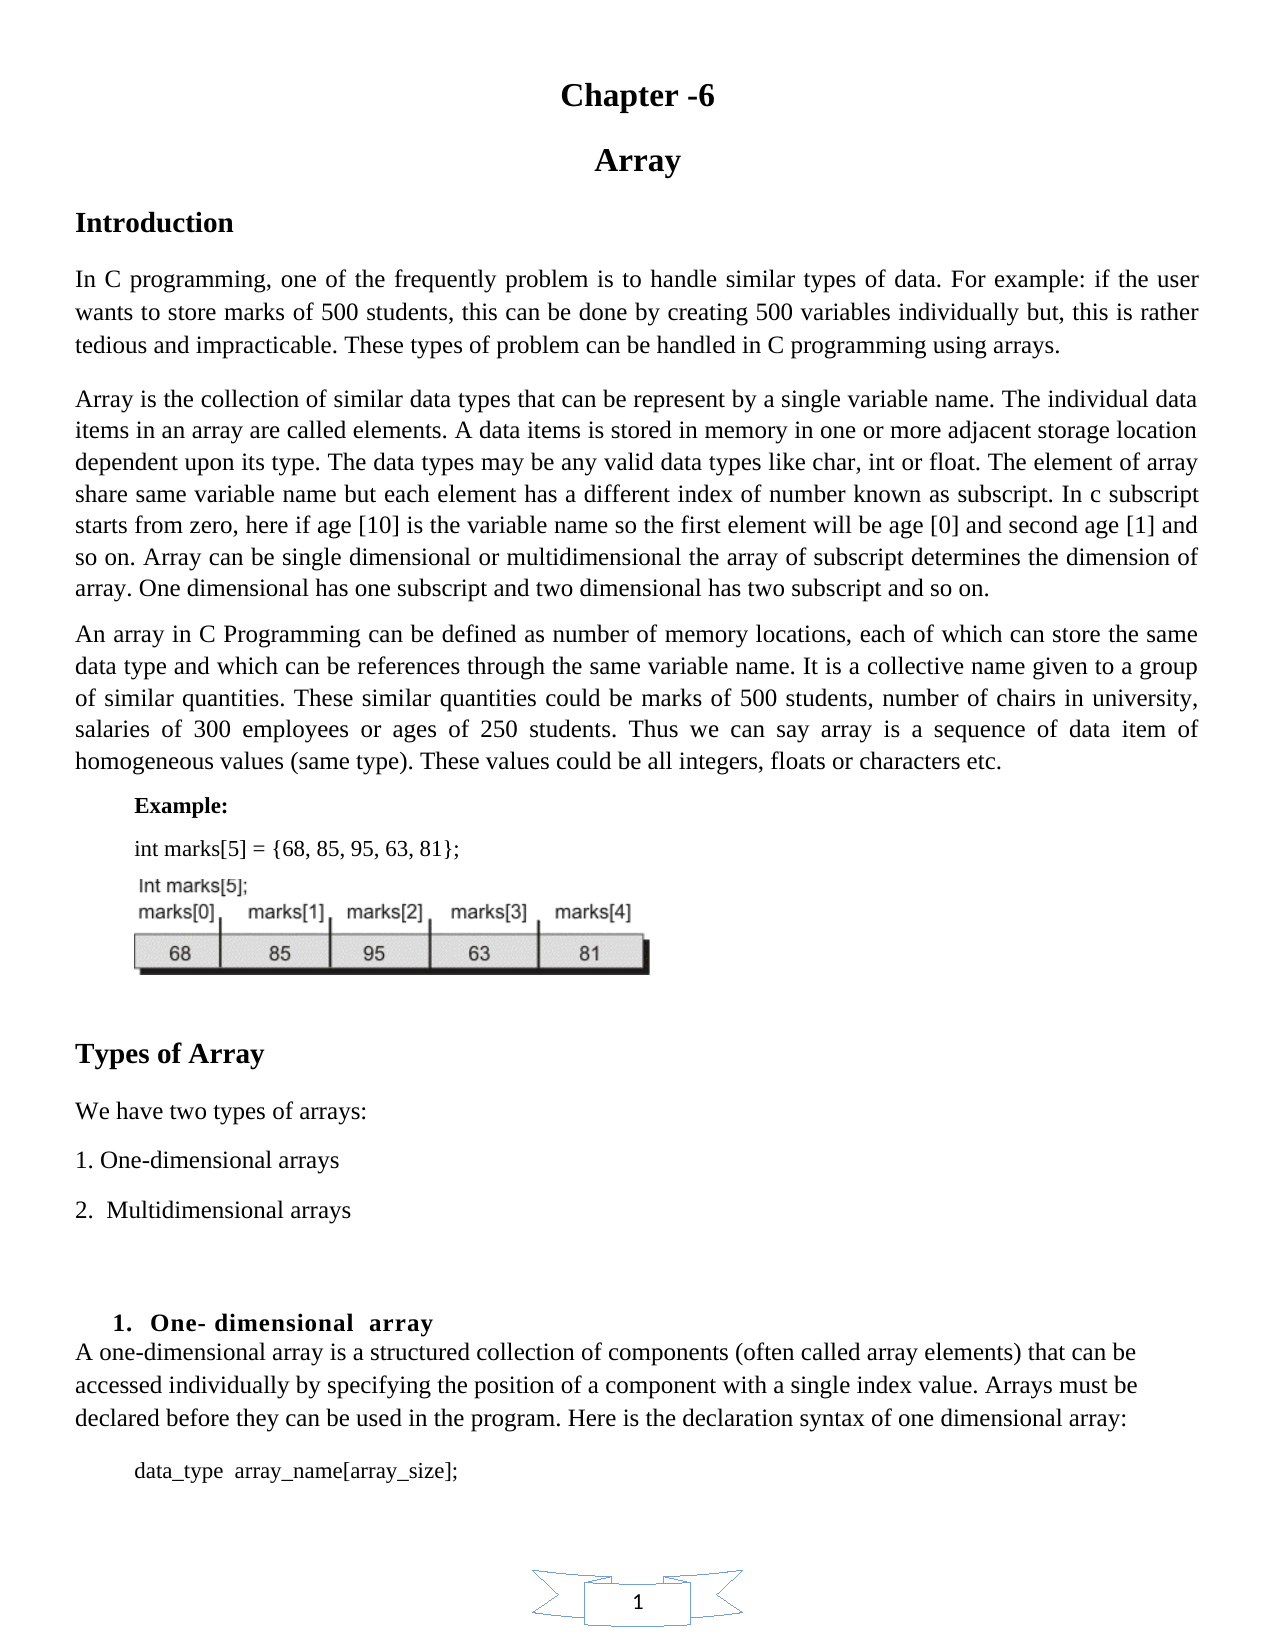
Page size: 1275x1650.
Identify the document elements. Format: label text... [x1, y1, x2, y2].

subtitle One- dimensional array [112, 1308, 1200, 1337]
text Types of Array [75, 1036, 1200, 1070]
text A one-dimensional array is a structured collection of components (often called array elements) that can be accessed individually by specifying the position of a component with a single index value. Arrays must be declared before they can be used in the program. Here is the declaration syntax of one dimensional array: [75, 1337, 1200, 1432]
text Introduction [75, 205, 1200, 238]
text In C programming, one of the frequently problem is to handle similar types of data. For example: if the user wants to store marks of 500 students, this can be done by creating 500 variables individually but, this is rather tedious and impracticable. These types of problem can be handled in C programming using arrays. [75, 264, 1200, 359]
text Array [75, 140, 1200, 178]
picture [134, 879, 650, 975]
text data_type array_name[array_size]; [134, 1457, 1200, 1483]
text Array is the collection of similar data types that can be represent by a single variable name. The individual data items in an array are called elements. A data items is stored in memory in one or more adjacent storage location dependent upon its type. The data types may be any valid data types like char, int or float. The element of array share same variable name but each element has a different index of number known as subscript. In c subscript starts from zero, here if age [10] is the variable name so the first element will be age [0] and second age [1] and so on. Array can be single dimensional or multidimensional the array of subscript determines the dimension of array. One dimensional has one subscript and two dimensional has two subscript and so on. [75, 384, 1200, 602]
text 1. One-dimensional arrays [75, 1145, 1200, 1174]
text Example: [134, 792, 1200, 818]
text 2. Multidimensional arrays [75, 1195, 1200, 1224]
text int marks[5] = {68, 85, 95, 63, 81}; [134, 836, 1200, 862]
text Chapter -6 [75, 75, 1200, 113]
text An array in C Programming can be defined as number of memory locations, each of which can store the same data type and which can be references through the same variable name. It is a collective name given to a group of similar quantities. These similar quantities could be marks of 500 students, number of chairs in university, salaries of 300 employees or ages of 250 students. Thus we can say array is a sequence of data item of homogeneous values (same type). These values could be all integers, floats or characters etc. [75, 619, 1200, 774]
text We have two types of arrays: [75, 1096, 1200, 1124]
